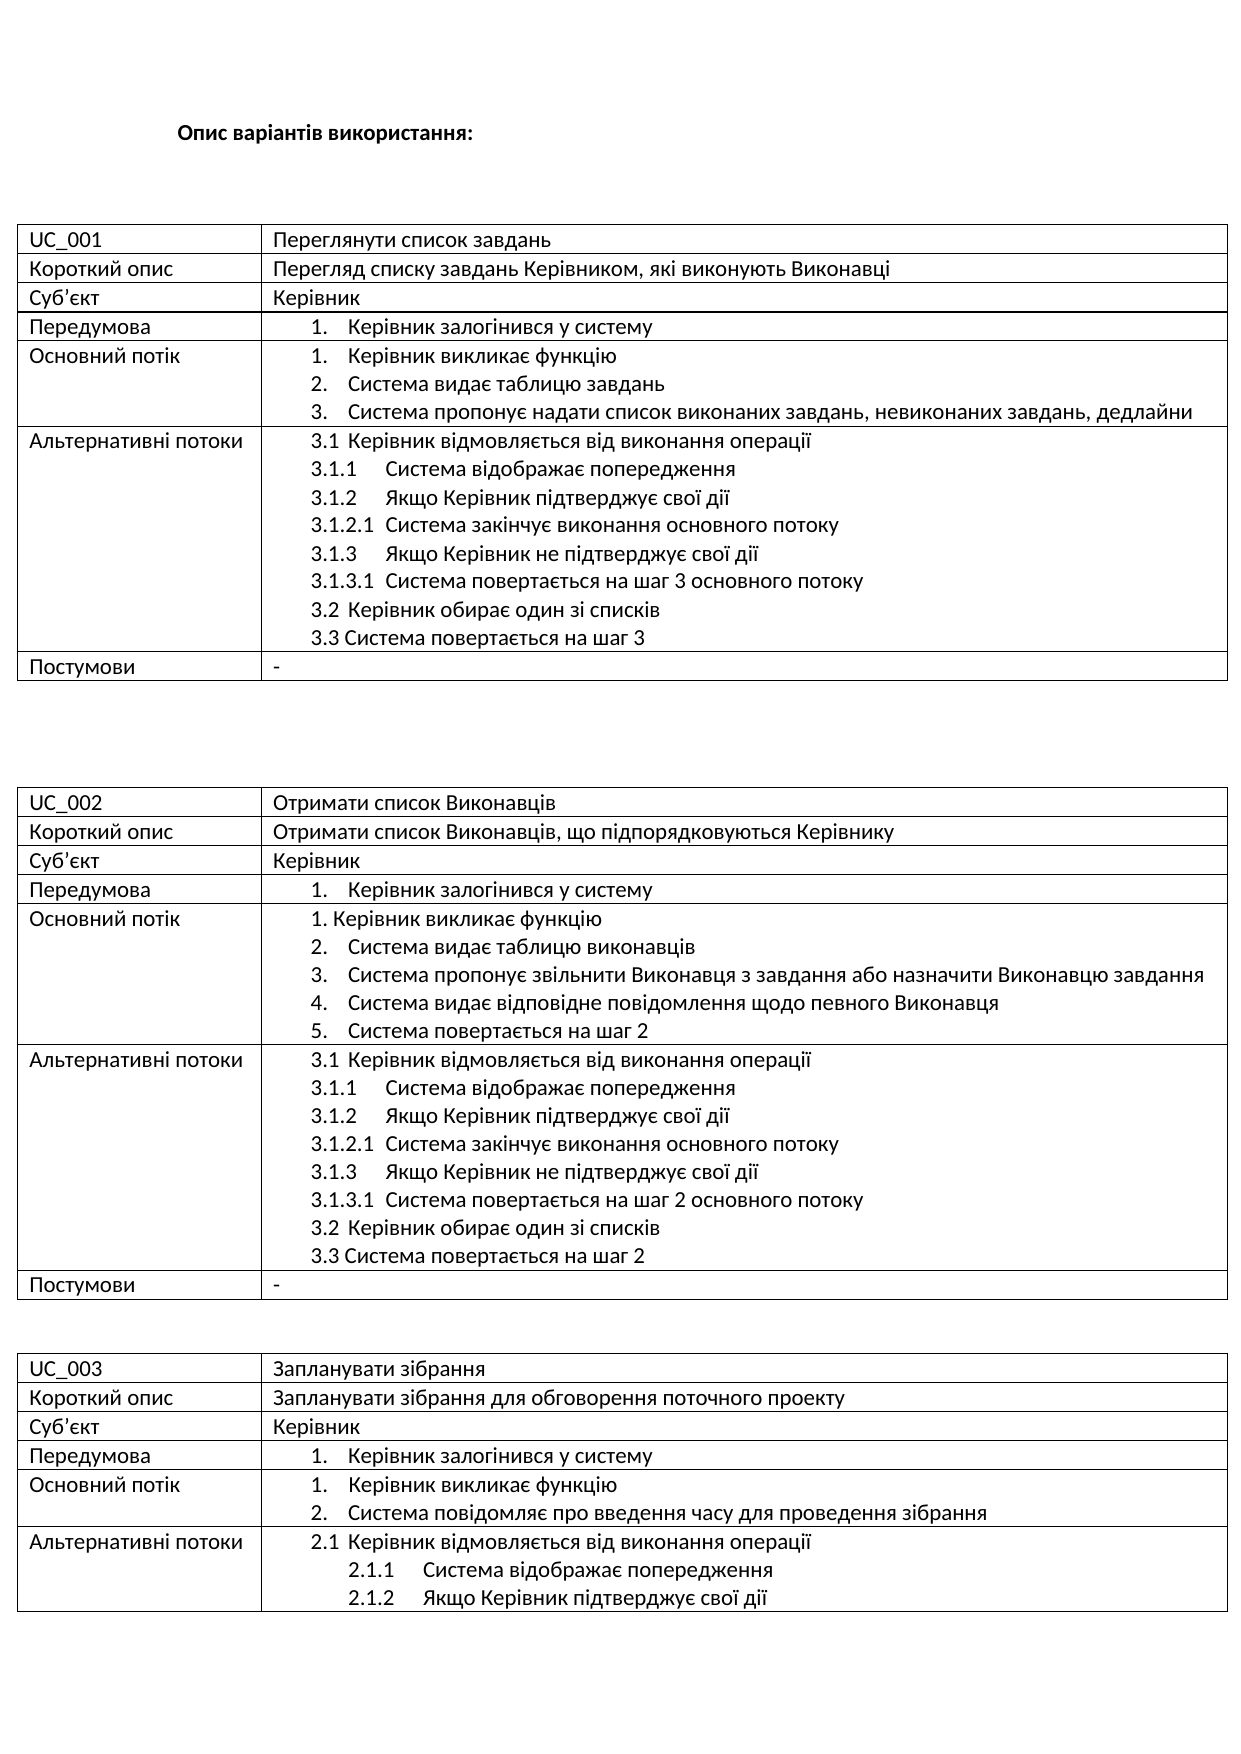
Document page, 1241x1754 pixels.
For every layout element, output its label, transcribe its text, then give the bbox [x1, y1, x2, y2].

table_header UC_002 [18, 788, 261, 816]
table_cell Передумова [18, 1441, 261, 1469]
table_cell Суб’єкт [18, 283, 261, 311]
table_cell Короткий опис [18, 817, 261, 845]
table_cell 1. Керівник викликає функцію Система видає таблицю виконавців Система пропонує звільнити Виконавця з завдання або назначити Виконавцю завдання Система видає відповідне повідомлення щодо певного Виконавця Система повертається на шаг 2 [262, 904, 1227, 1044]
table_header Запланувати зібрання [262, 1354, 1227, 1382]
table_header Переглянути список завдань [262, 225, 1227, 253]
table_cell Постумови [18, 1271, 261, 1298]
table_cell Постумови [18, 652, 261, 680]
table_cell Керівник [262, 1412, 1227, 1440]
table_cell Керівник відмовляється від виконання операції Система відображає попередження Якщо Керівник підтверджує свої дії Система закінчує виконання основного потоку Якщо Керівник не підтверджує свої дії Система повертається на шаг 2 основного потоку Керівник обирає один зі списків 3.3 Система повертається на шаг 2 [262, 1045, 1227, 1269]
table_cell - [262, 1271, 1227, 1298]
table_cell Запланувати зібрання для обговорення поточного проекту [262, 1383, 1227, 1411]
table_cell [18, 1527, 261, 1611]
table_cell Керівник залогінився у систему [262, 313, 1227, 340]
table_cell Керівник [262, 283, 1227, 311]
table_cell Керівник [262, 846, 1227, 874]
table_cell Керівник відмовляється від виконання операції Система відображає попередження Якщо Керівник підтверджує свої дії Система закінчує виконання основного потоку Якщо Керівник не підтверджує свої дії Система повертається на шаг 3 основного потоку Керівник обирає один зі списків 3.3 Система повертається на шаг 3 [262, 427, 1227, 651]
table_cell Керівник викликає функцію Система видає таблицю завдань Система пропонує надати список виконаних завдань, невиконаних завдань, дедлайни [262, 341, 1227, 426]
table_cell Альтернативні потоки [18, 427, 261, 651]
table_cell Керівник залогінився у систему [262, 1441, 1227, 1469]
table_cell Короткий опис [18, 254, 261, 282]
table_header Отримати список Виконавців [262, 788, 1227, 816]
table_cell Передумова [18, 313, 261, 340]
table_cell Суб’єкт [18, 846, 261, 874]
table_cell Альтернативні потоки [18, 1045, 261, 1269]
table_cell - [262, 652, 1227, 680]
table_cell Передумова [18, 875, 261, 903]
table_header UC_003 [18, 1354, 261, 1382]
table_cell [262, 1527, 1227, 1611]
table_cell Перегляд списку завдань Керівником, які виконують Виконавці [262, 254, 1227, 282]
table_cell 1. Керівник викликає функцію Система повідомляє про введення часу для проведення зібрання [262, 1470, 1227, 1526]
table_cell Основний потік [18, 1470, 261, 1526]
table_cell Керівник залогінився у систему [262, 875, 1227, 903]
table_cell Короткий опис [18, 1383, 261, 1411]
table_cell Отримати список Виконавців, що підпорядковуються Керівнику [262, 817, 1227, 845]
table_header UC_001 [18, 225, 261, 253]
table_cell Суб’єкт [18, 1412, 261, 1440]
text Опис варіантів використання: [177, 118, 1152, 146]
table_cell Основний потік [18, 904, 261, 1044]
table_cell Основний потік [18, 341, 261, 426]
